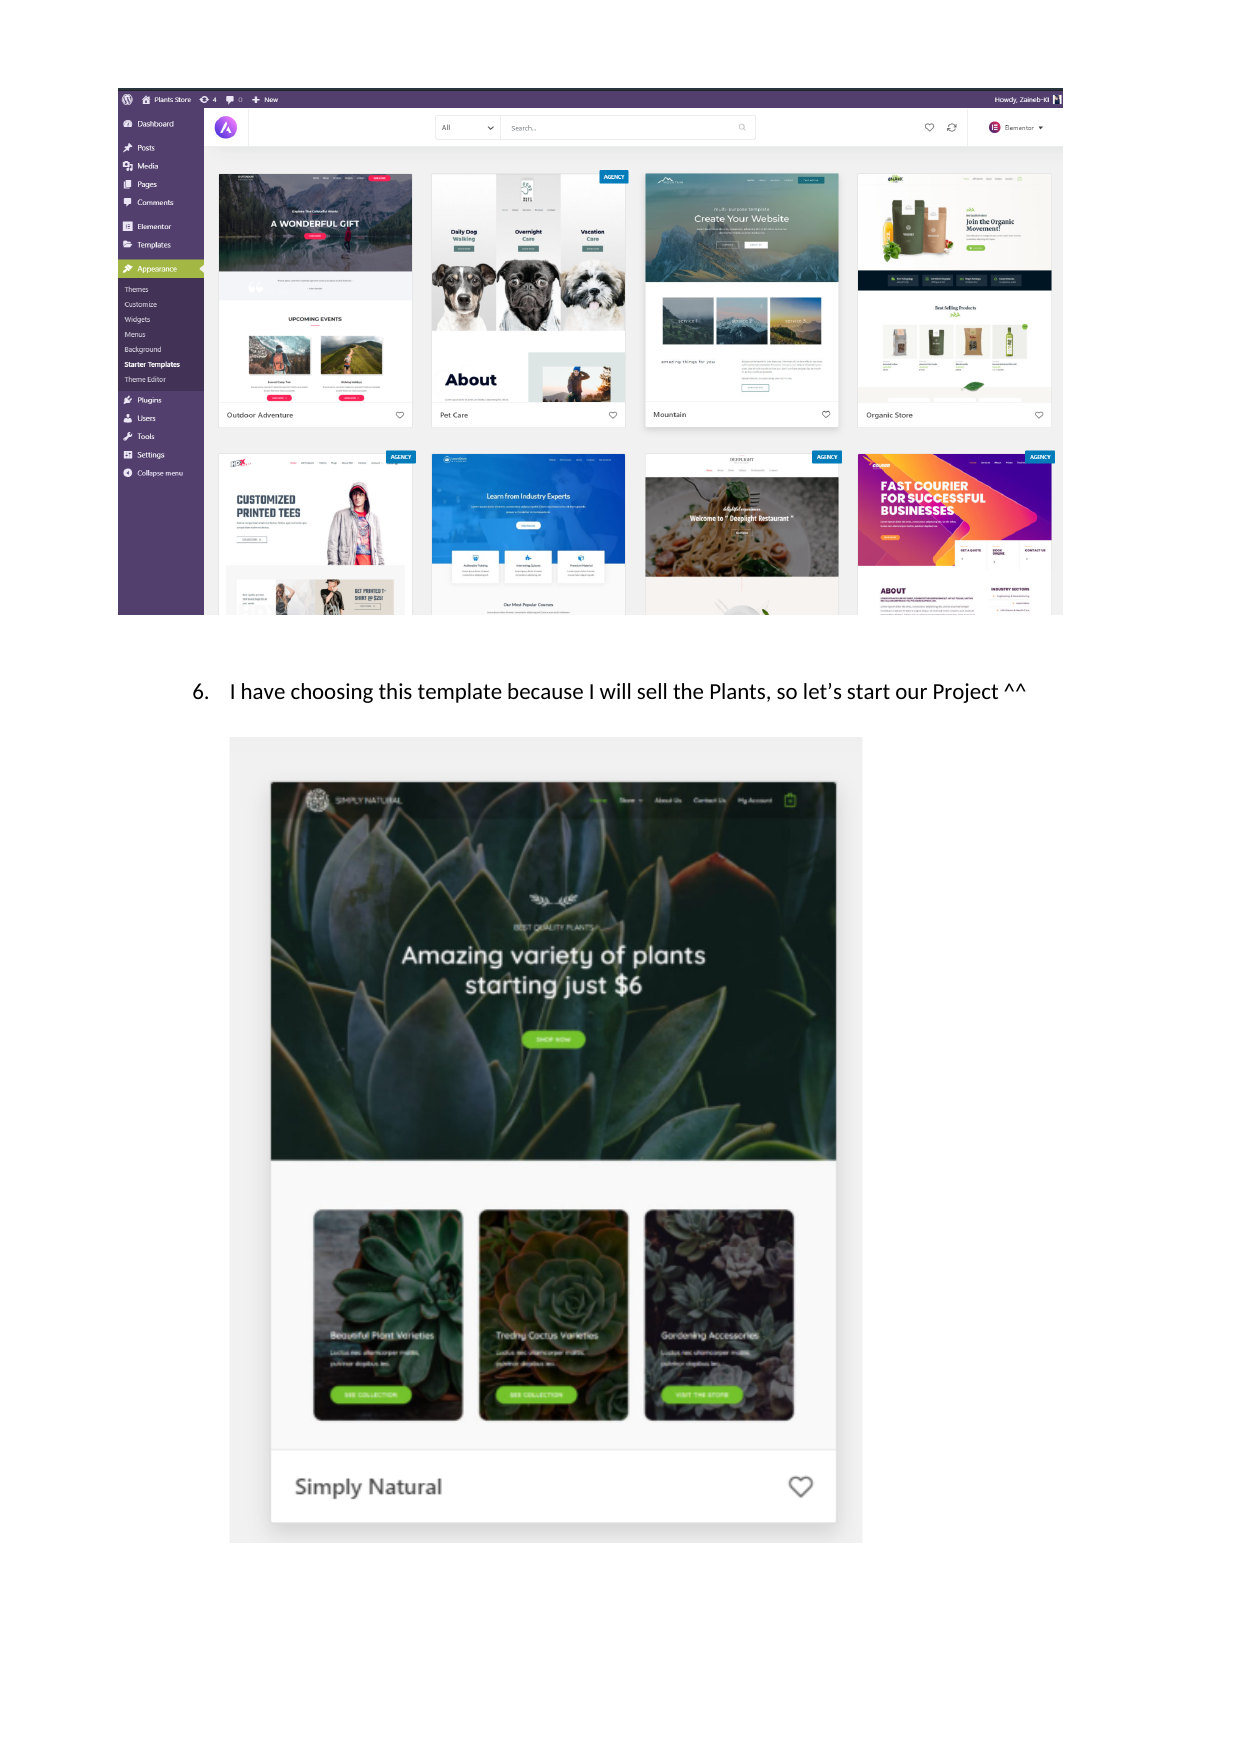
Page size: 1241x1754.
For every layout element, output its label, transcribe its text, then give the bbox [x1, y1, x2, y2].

picture [118, 88, 1063, 615]
picture [229, 737, 863, 1543]
list I have choosing this template because I will sell the Plants, so let’s start our Project ^^ [192, 677, 1093, 705]
